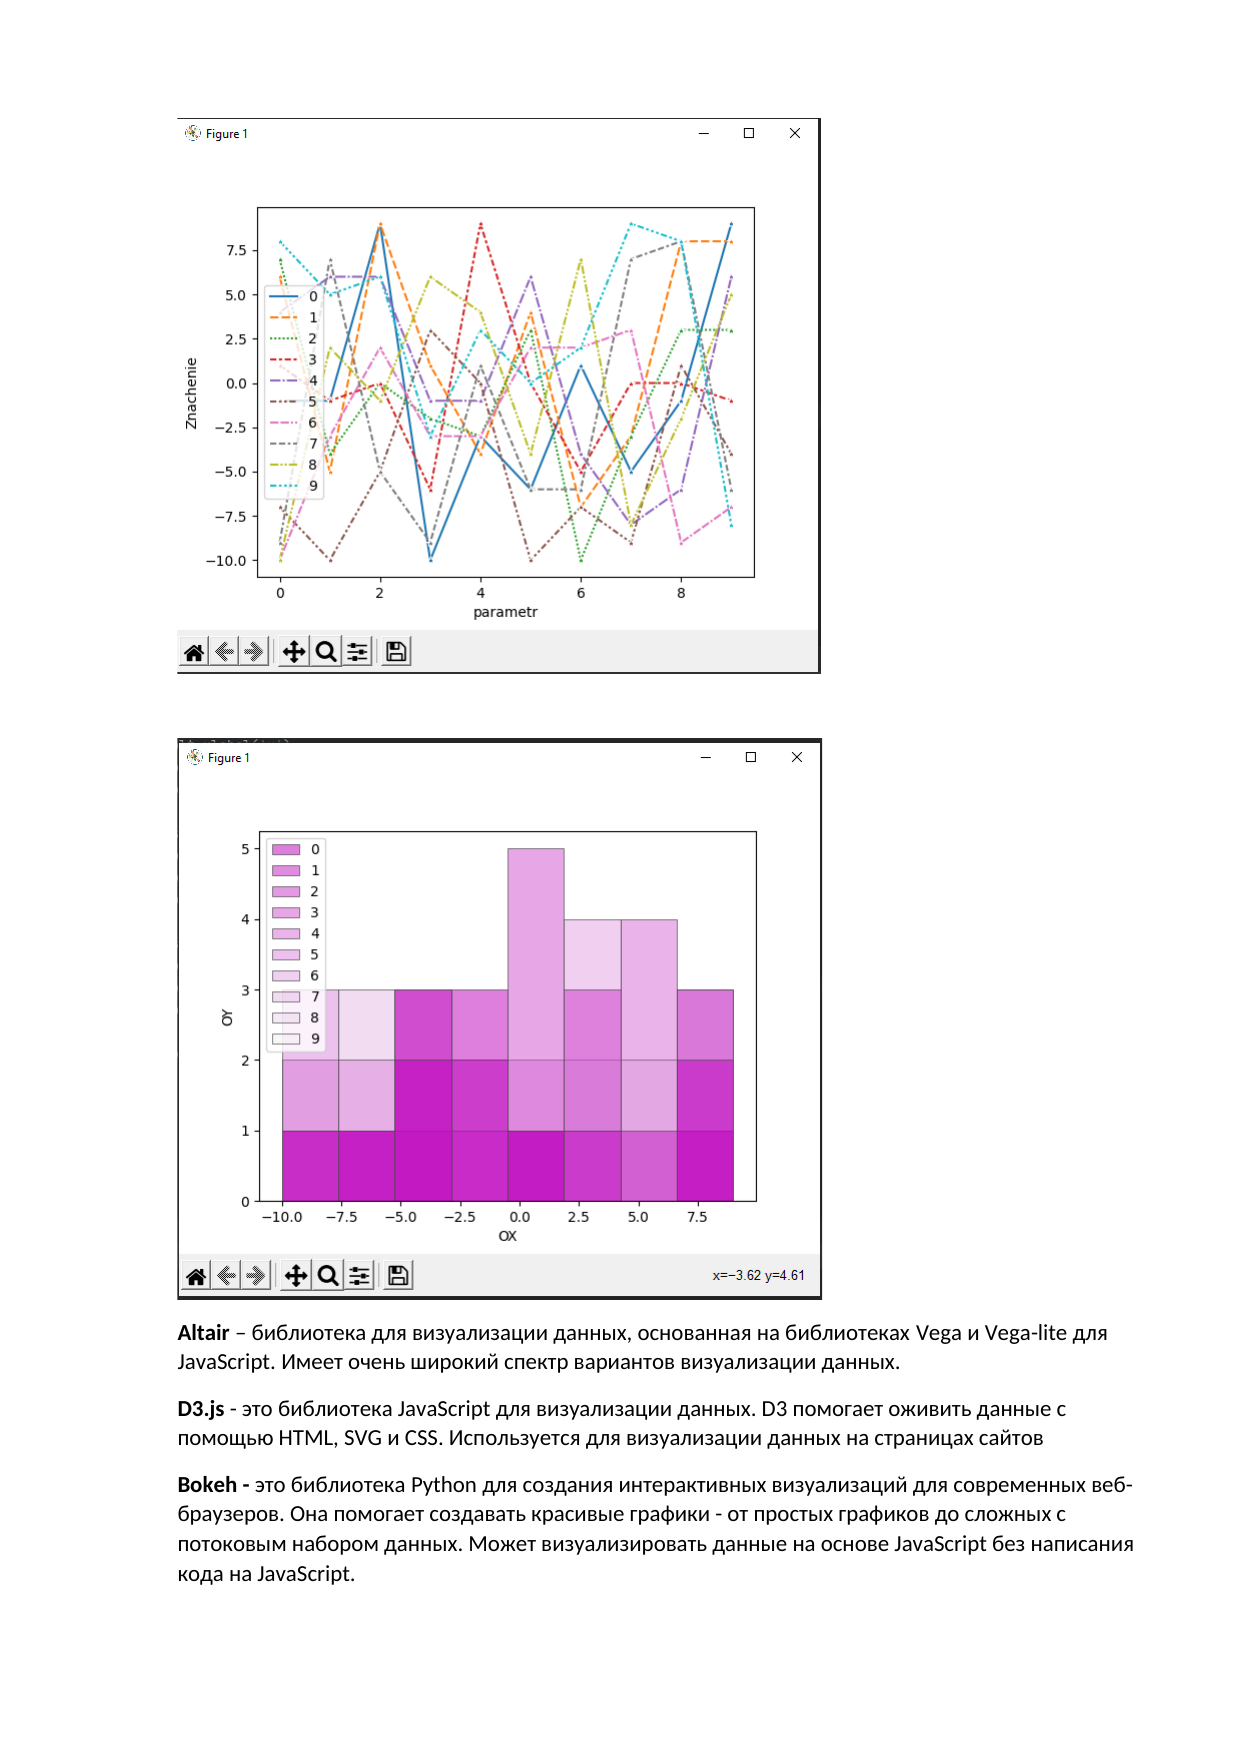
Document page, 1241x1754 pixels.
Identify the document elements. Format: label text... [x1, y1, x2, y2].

text D3.js - это библиотека JavaScript для визуализации данных. D3 помогает оживить данные с помощью HTML, SVG и CSS. Используется для визуализации данных на страницах сайтов [177, 1394, 1152, 1451]
text Altair – библиотека для визуализации данных, основанная на библиотеках Vega и Vega-lite для JavaScript. Имеет очень широкий спектр вариантов визуализации данных. [177, 1318, 1152, 1375]
picture [177, 118, 821, 674]
picture [177, 738, 823, 1300]
text Bokeh - это библиотека Python для создания интерактивных визуализаций для современных веб-браузеров. Она помогает создавать красивые графики - от простых графиков до сложных с потоковым набором данных. Может визуализировать данные на основе JavaScript без написания кода на JavaScript. [177, 1470, 1152, 1587]
